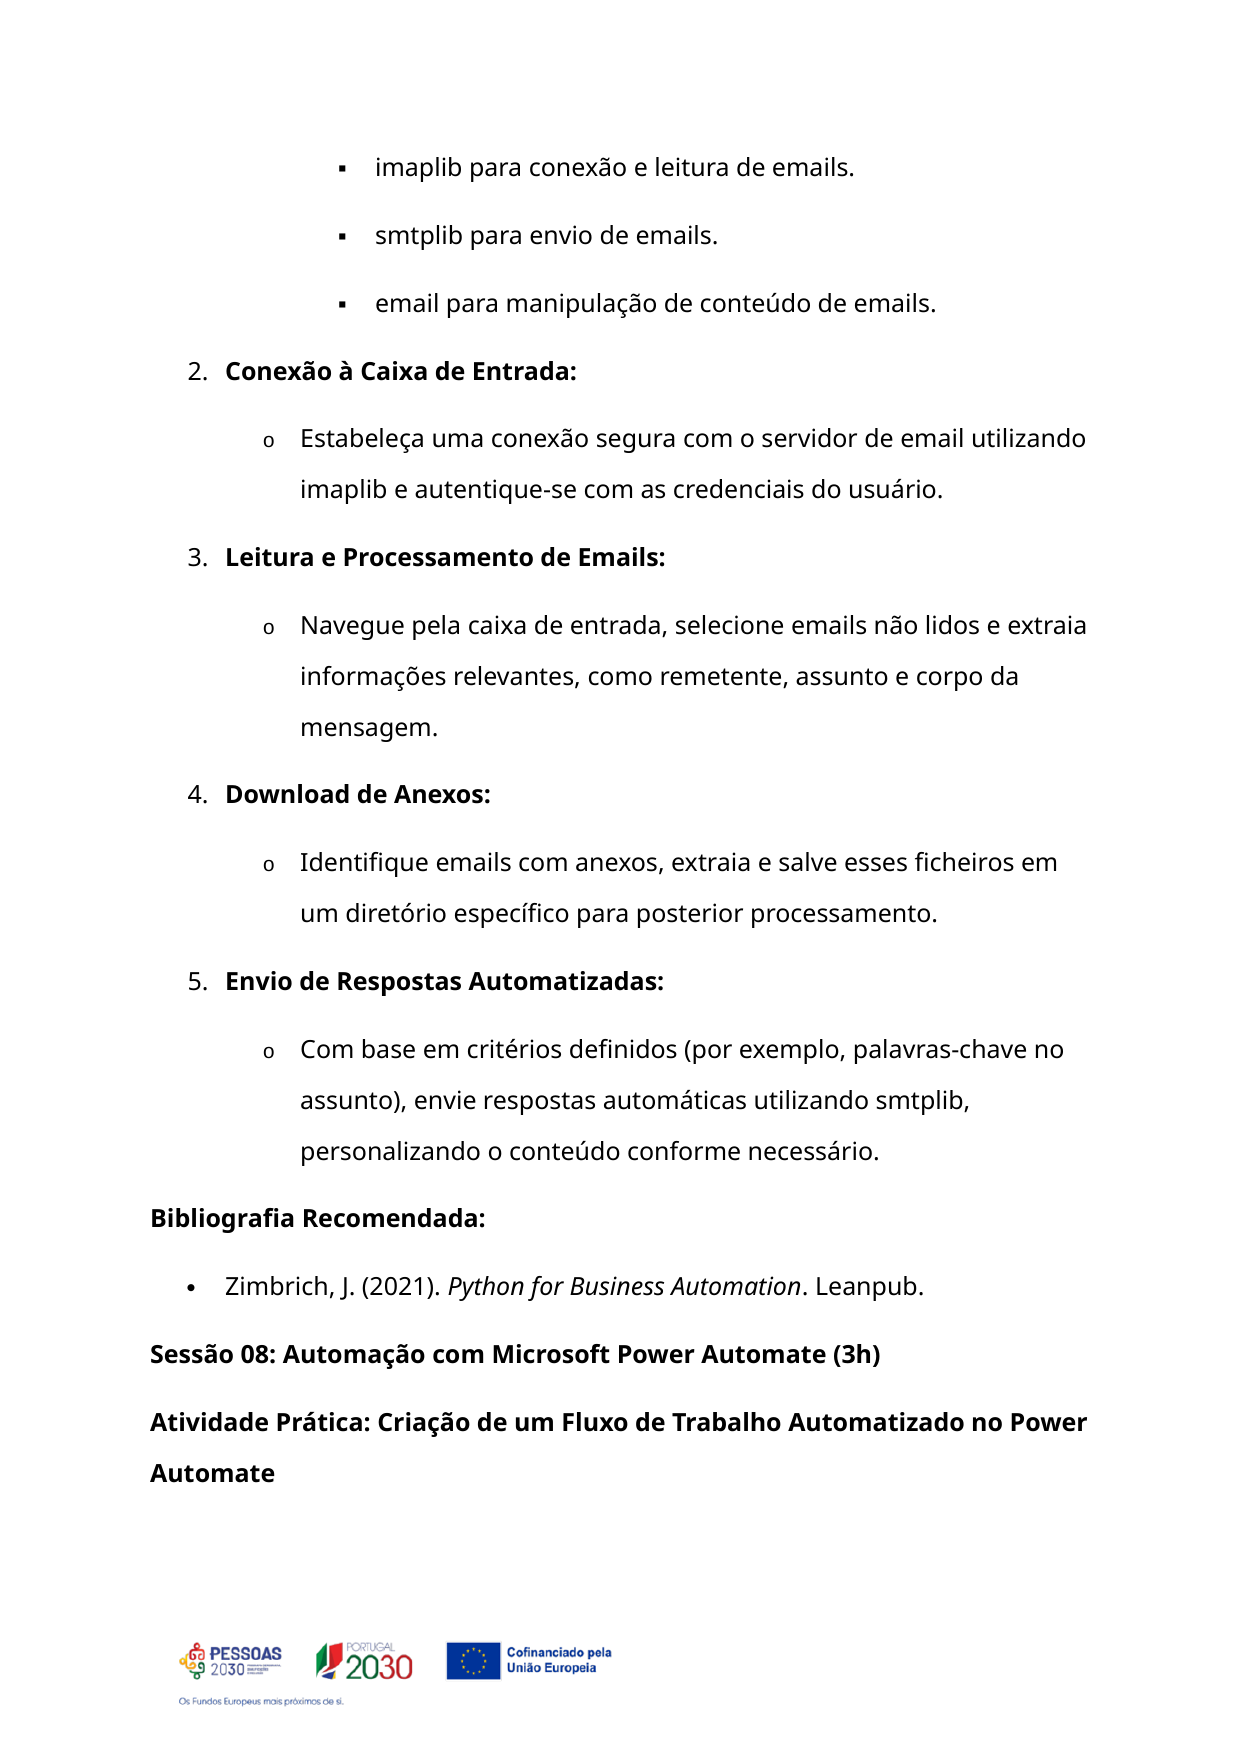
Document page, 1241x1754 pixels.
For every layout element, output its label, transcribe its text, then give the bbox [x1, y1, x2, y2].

text Atividade Prática: Criação de um Fluxo de Trabalho Automatizado no Power Automate [150, 1404, 1090, 1489]
list Navegue pela caixa de entrada, selecione emails não lidos e extraia informações relevantes, como remetente, assunto e corpo da mensagem. [262, 607, 1090, 743]
text Sessão 08: Automação com Microsoft Power Automate (3h) [150, 1336, 1090, 1371]
list Conexão à Caixa de Entrada: [187, 353, 1090, 387]
list Download de Anexos: [187, 777, 1090, 811]
list email para manipulação de conteúdo de emails. [337, 285, 1090, 319]
list Com base em critérios definidos (por exemplo, palavras-chave no assunto), envie respostas automáticas utilizando smtplib, personalizando o conteúdo conforme necessário. [262, 1031, 1090, 1167]
text Bibliografia Recomendada: [150, 1201, 1090, 1235]
list imaplib para conexão e leitura de emails. [337, 150, 1090, 184]
list Estabeleça uma conexão segura com o servidor de email utilizando imaplib e autentique-se com as credenciais do usuário. [262, 421, 1090, 506]
list Envio de Respostas Automatizadas: [187, 963, 1090, 998]
list Leitura e Processamento de Emails: [187, 539, 1090, 574]
list smtplib para envio de emails. [337, 218, 1090, 252]
list Zimbrich, J. (2021). Python for Business Automation. Leanpub. [187, 1269, 1090, 1303]
list Identifique emails com anexos, extraia e salve esses ficheiros em um diretório específico para posterior processamento. [262, 845, 1090, 930]
picture [154, 1628, 639, 1707]
